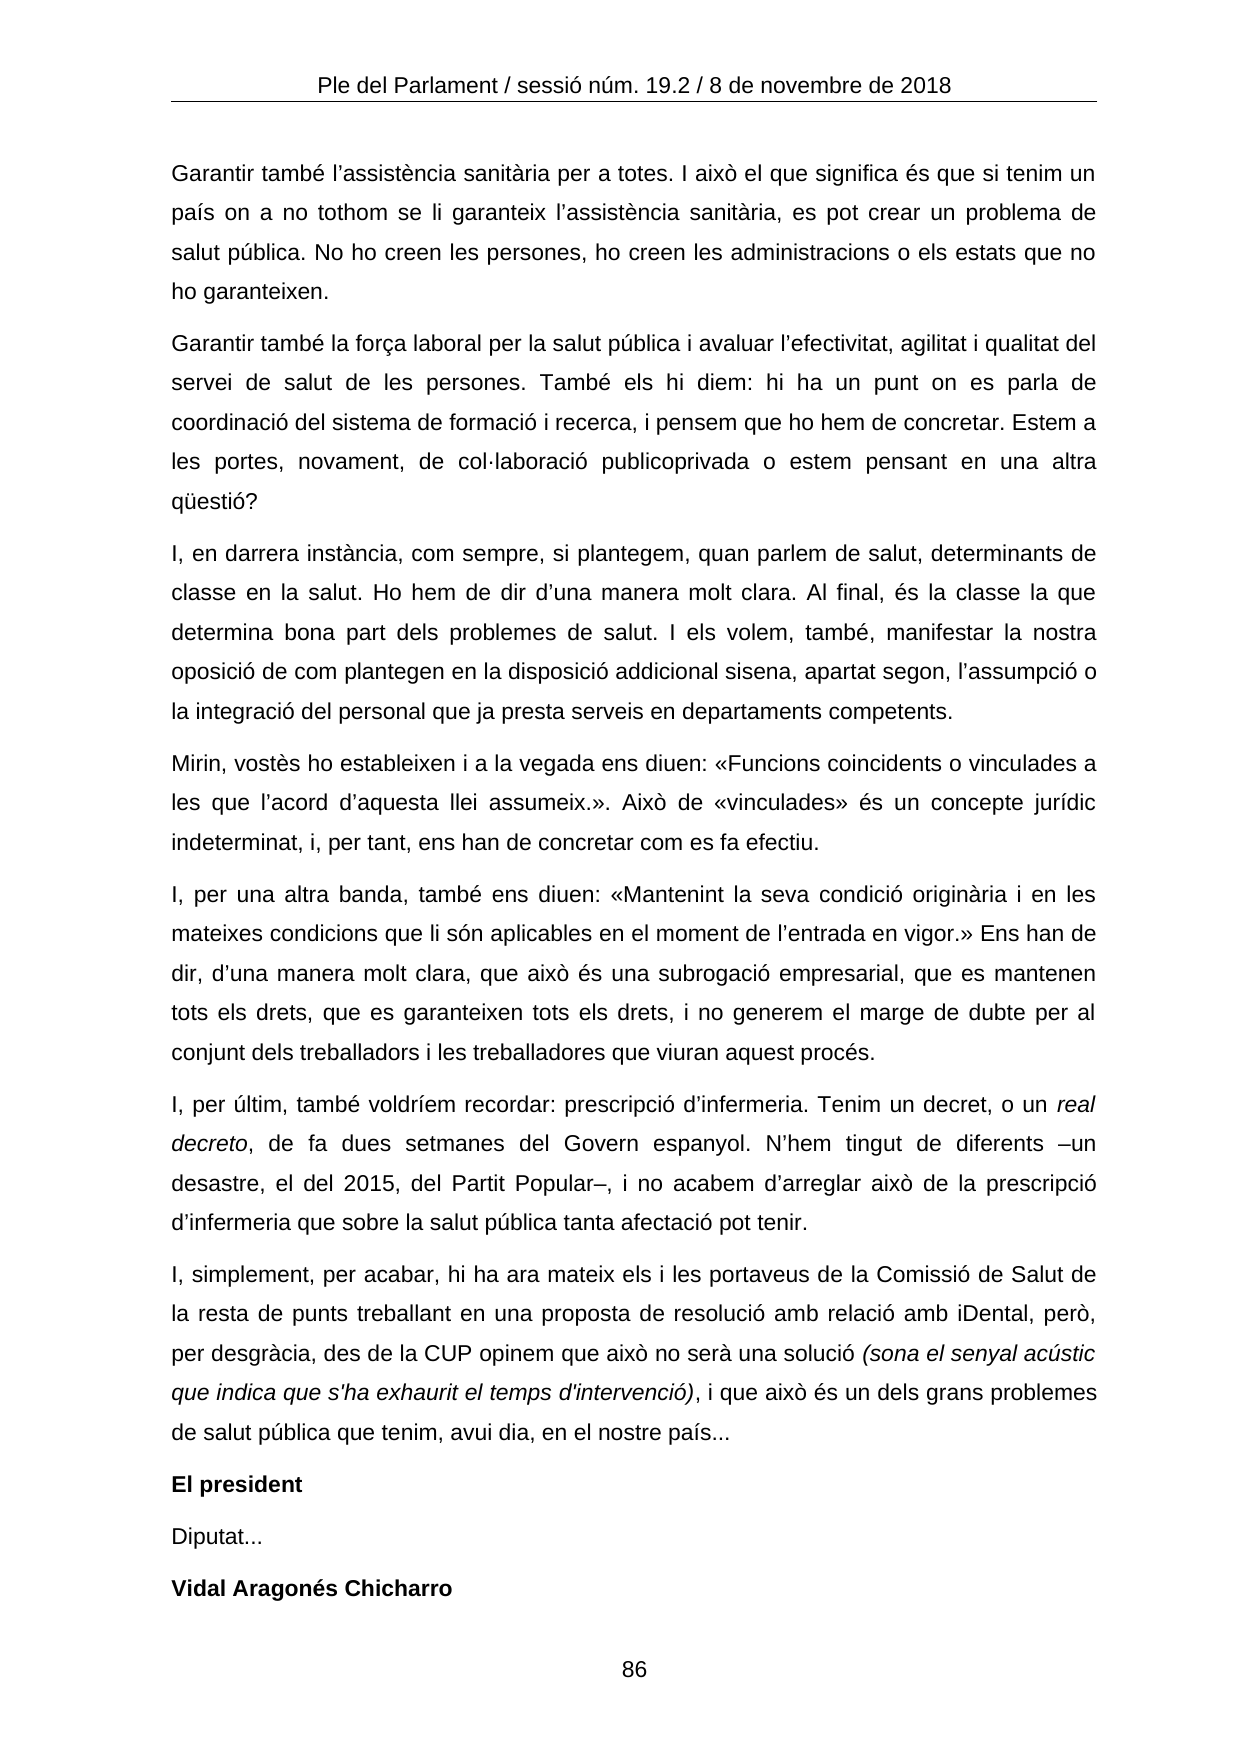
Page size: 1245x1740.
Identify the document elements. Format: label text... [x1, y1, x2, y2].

text Garantir també la força laboral per la salut pública i avaluar l’efectivitat, agilitat i qualitat del servei de salut de les persones. També els hi diem: hi ha un punt on es parla de coordinació del sistema de formació i recerca, i pensem que ho hem de concretar. Estem a les portes, novament, de col·laboració publicoprivada o estem pensant en una altra qüestió? [171, 330, 1097, 514]
text I, per una altra banda, també ens diuen: «Mantenint la seva condició originària i en les mateixes condicions que li són aplicables en el moment de l’entrada en vigor.» Ens han de dir, d’una manera molt clara, que això és una subrogació empresarial, que es mantenen tots els drets, que es garanteixen tots els drets, i no generem el marge de dubte per al conjunt dels treballadors i les treballadores que viuran aquest procés. [171, 881, 1097, 1065]
text I, simplement, per acabar, hi ha ara mateix els i les portaveus de la Comissió de Salut de la resta de punts treballant en una proposta de resolució amb relació amb iDental, però, per desgràcia, des de la CUP opinem que això no serà una solució (sona el senyal acústic que indica que s'ha exhaurit el temps d'intervenció), i que això és un dels grans problemes de salut pública que tenim, avui dia, en el nostre país... [171, 1261, 1097, 1445]
text El president [171, 1471, 1097, 1497]
text I, en darrera instància, com sempre, si plantegem, quan parlem de salut, determinants de classe en la salut. Ho hem de dir d’una manera molt clara. Al final, és la classe la que determina bona part dels problemes de salut. I els volem, també, manifestar la nostra oposició de com plantegen en la disposició addicional sisena, apartat segon, l’assumpció o la integració del personal que ja presta serveis en departaments competents. [171, 540, 1097, 724]
text I, per últim, també voldríem recordar: prescripció d’infermeria. Tenim un decret, o un real decreto, de fa dues setmanes del Govern espanyol. N’hem tingut de diferents –un desastre, el del 2015, del Partit Popular–, i no acabem d’arreglar això de la prescripció d’infermeria que sobre la salut pública tanta afectació pot tenir. [171, 1091, 1097, 1235]
text Garantir també l’assistència sanitària per a totes. I això el que significa és que si tenim un país on a no tothom se li garanteix l’assistència sanitària, es pot crear un problema de salut pública. No ho creen les persones, ho creen les administracions o els estats que no ho garanteixen. [171, 159, 1097, 304]
text Diputat... [171, 1523, 1097, 1549]
text Mirin, vostès ho estableixen i a la vegada ens diuen: «Funcions coincidents o vinculades a les que l’acord d’aquesta llei assumeix.». Això de «vinculades» és un concepte jurídic indeterminat, i, per tant, ens han de concretar com es fa efectiu. [171, 750, 1097, 855]
text Vidal Aragonés Chicharro [171, 1575, 1097, 1601]
